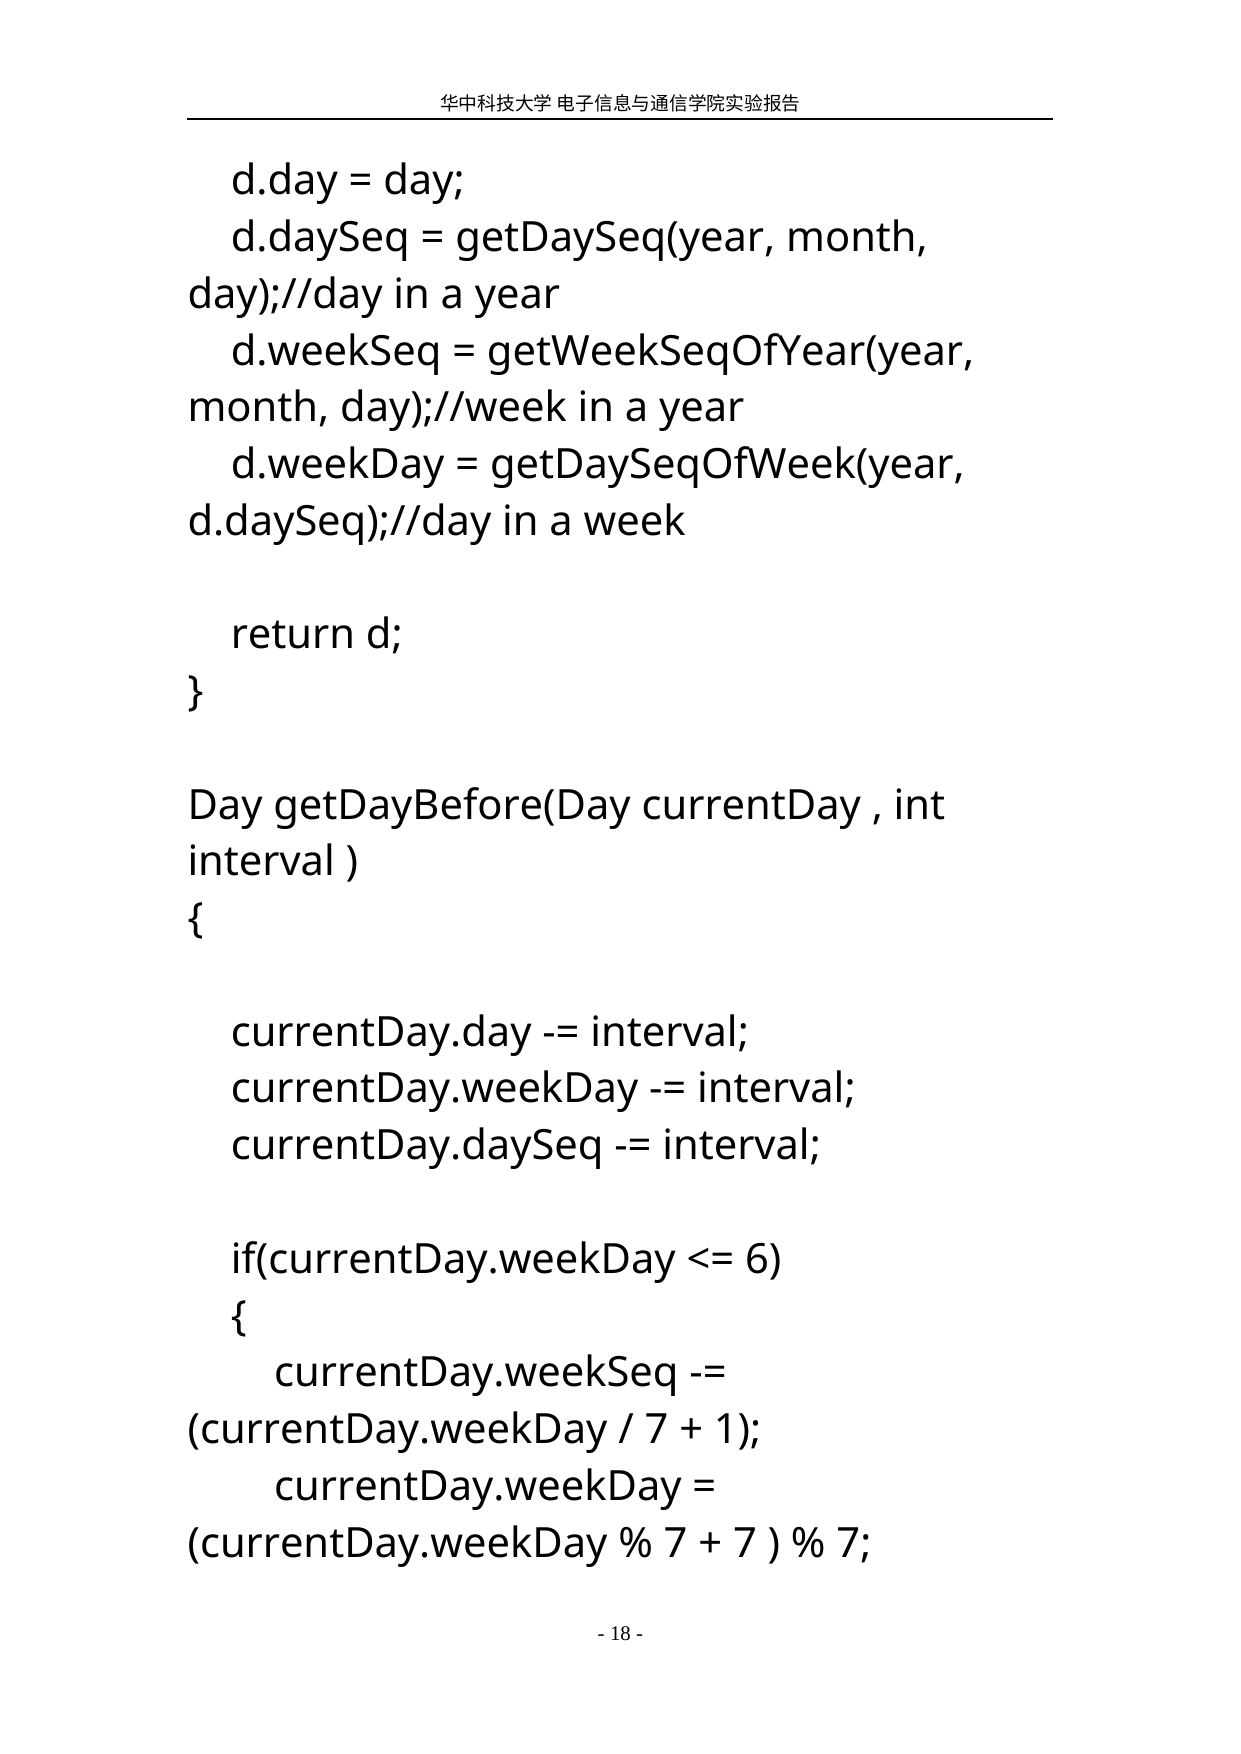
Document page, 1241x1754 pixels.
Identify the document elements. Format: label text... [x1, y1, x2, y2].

text { [187, 1285, 1053, 1342]
text currentDay.weekSeq -= (currentDay.weekDay / 7 + 1); [187, 1342, 1053, 1456]
text currentDay.weekDay = (currentDay.weekDay % 7 + 7 ) % 7; [187, 1456, 1053, 1569]
text currentDay.weekDay -= interval; [187, 1058, 1053, 1115]
text Day getDayBefore(Day currentDay , int interval ) [187, 774, 1053, 888]
text d.weekDay = getDaySeqOfWeek(year, d.daySeq);//day in a week [187, 434, 1053, 547]
text return d; [187, 604, 1053, 661]
text d.day = day; [187, 150, 1053, 207]
text d.weekSeq = getWeekSeqOfYear(year, month, day);//week in a year [187, 320, 1053, 434]
text currentDay.day -= interval; [187, 1002, 1053, 1058]
text d.daySeq = getDaySeq(year, month, day);//day in a year [187, 207, 1053, 320]
text if(currentDay.weekDay <= 6) [187, 1229, 1053, 1285]
text { [187, 888, 1053, 945]
text } [187, 661, 1053, 718]
text currentDay.daySeq -= interval; [187, 1115, 1053, 1172]
